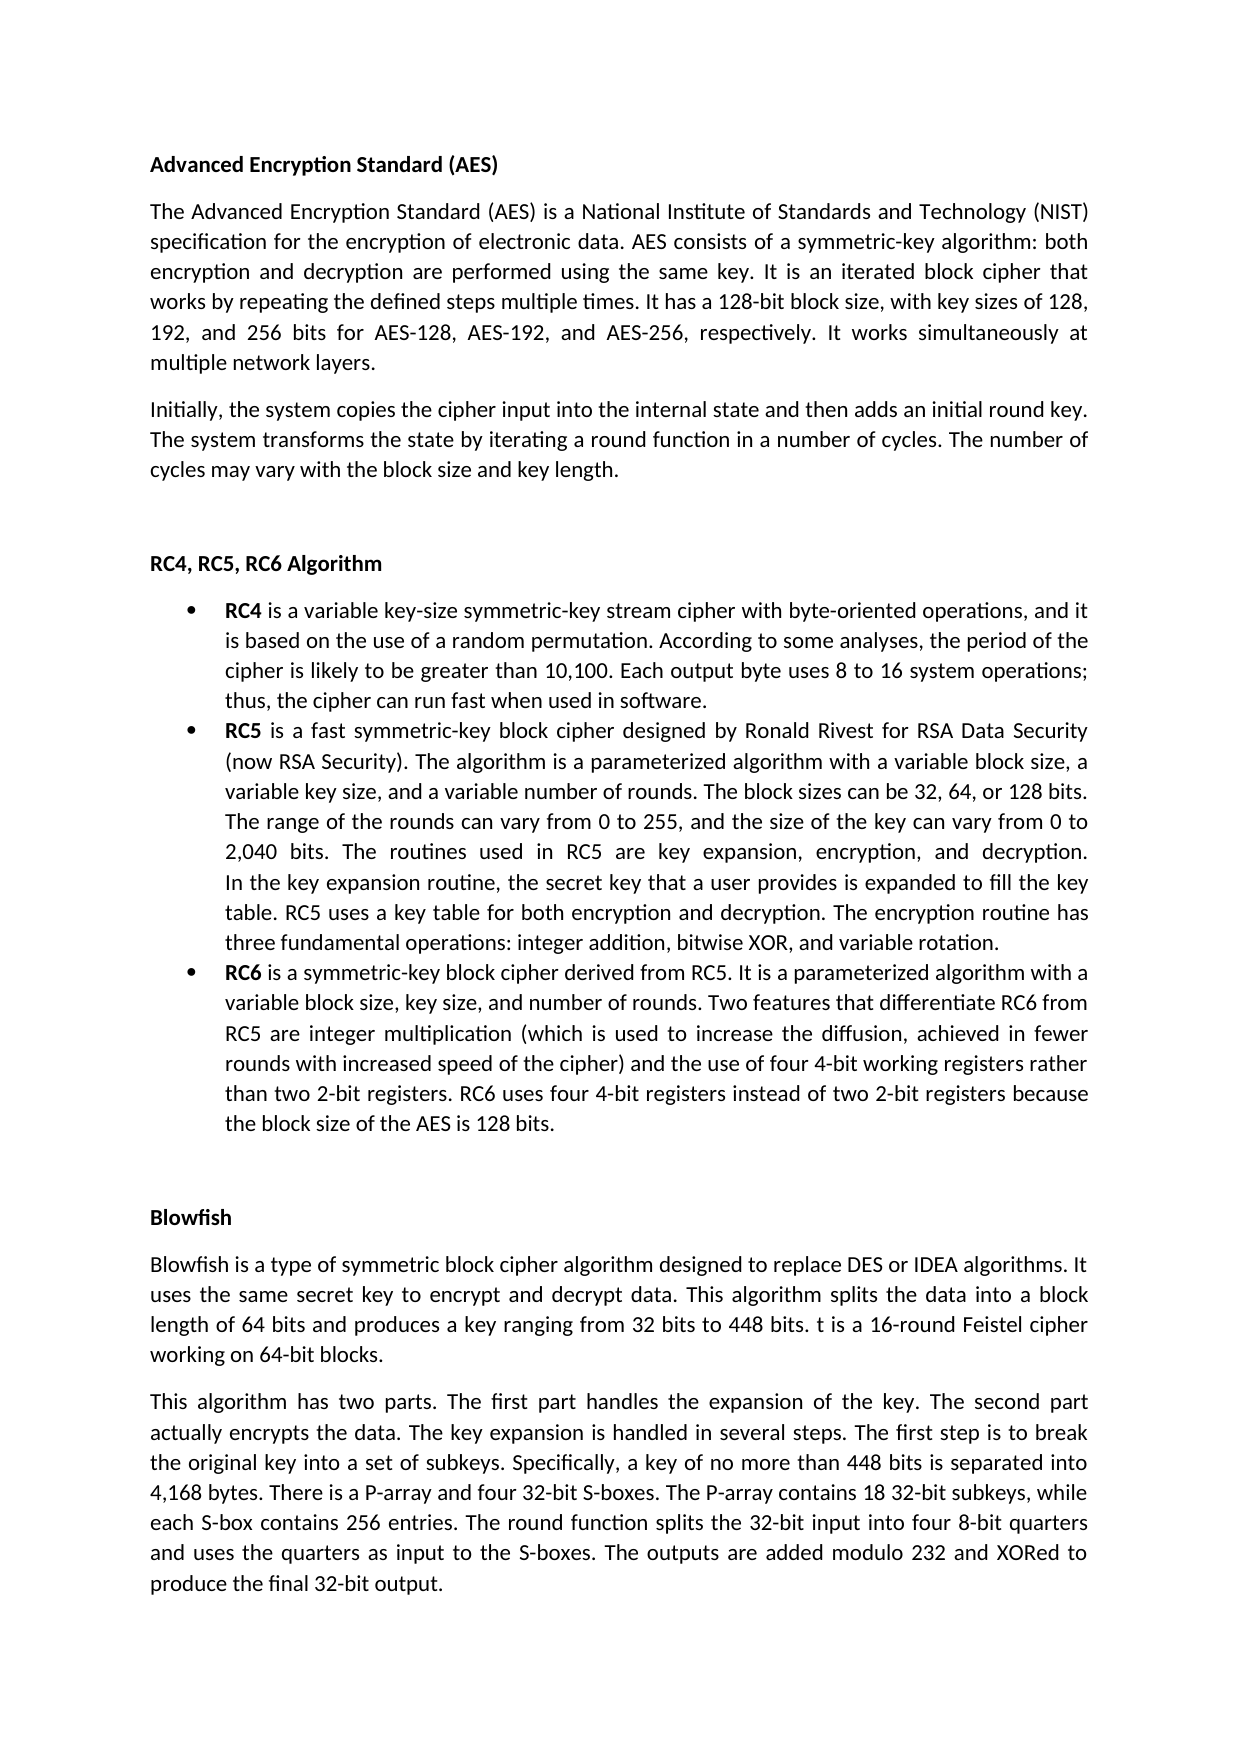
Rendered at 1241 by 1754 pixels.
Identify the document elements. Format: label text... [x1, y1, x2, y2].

list RC4 is a variable key-size symmetric-key stream cipher with byte-oriented operations, and it is based on the use of a random permutation. According to some analyses, the period of the cipher is likely to be greater than 10,100. Each output byte uses 8 to 16 system operations; thus, the cipher can run fast when used in software. [187, 596, 1090, 714]
text The Advanced Encryption Standard (AES) is a National Institute of Standards and Technology (NIST) specification for the encryption of electronic data. AES consists of a symmetric-key algorithm: both encryption and decryption are performed using the same key. It is an iterated block cipher that works by repeating the defined steps multiple times. It has a 128-bit block size, with key sizes of 128, 192, and 256 bits for AES-128, AES-192, and AES-256, respectively. It works simultaneously at multiple network layers. [150, 197, 1090, 376]
text Initially, the system copies the cipher input into the internal state and then adds an initial round key. The system transforms the state by iterating a round function in a number of cycles. The number of cycles may vary with the block size and key length. [150, 395, 1090, 483]
text Blowfish is a type of symmetric block cipher algorithm designed to replace DES or IDEA algorithms. It uses the same secret key to encrypt and decrypt data. This algorithm splits the data into a block length of 64 bits and produces a key ranging from 32 bits to 448 bits. t is a 16-round Feistel cipher working on 64-bit blocks. [150, 1250, 1090, 1369]
text Blowfish [150, 1203, 1090, 1231]
text RC4, RC5, RC6 Algorithm [150, 549, 1090, 577]
list RC6 is a symmetric-key block cipher derived from RC5. It is a parameterized algorithm with a variable block size, key size, and number of rounds. Two features that differentiate RC6 from RC5 are integer multiplication (which is used to increase the diffusion, achieved in fewer rounds with increased speed of the cipher) and the use of four 4-bit working registers rather than two 2-bit registers. RC6 uses four 4-bit registers instead of two 2-bit registers because the block size of the AES is 128 bits. [187, 958, 1090, 1137]
list RC5 is a fast symmetric-key block cipher designed by Ronald Rivest for RSA Data Security (now RSA Security). The algorithm is a parameterized algorithm with a variable block size, a variable key size, and a variable number of rounds. The block sizes can be 32, 64, or 128 bits. The range of the rounds can vary from 0 to 255, and the size of the key can vary from 0 to 2,040 bits. The routines used in RC5 are key expansion, encryption, and decryption. In the key expansion routine, the secret key that a user provides is expanded to fill the key table. RC5 uses a key table for both encryption and decryption. The encryption routine has three fundamental operations: integer addition, bitwise XOR, and variable rotation. [187, 717, 1090, 956]
text This algorithm has two parts. The first part handles the expansion of the key. The second part actually encrypts the data. The key expansion is handled in several steps. The first step is to break the original key into a set of subkeys. Specifically, a key of no more than 448 bits is separated into 4,168 bytes. There is a P-array and four 32-bit S-boxes. The P-array contains 18 32-bit subkeys, while each S-box contains 256 entries. The round function splits the 32-bit input into four 8-bit quarters and uses the quarters as input to the S-boxes. The outputs are added modulo 232 and XORed to produce the final 32-bit output. [150, 1387, 1090, 1597]
text Advanced Encryption Standard (AES) [150, 150, 1090, 178]
